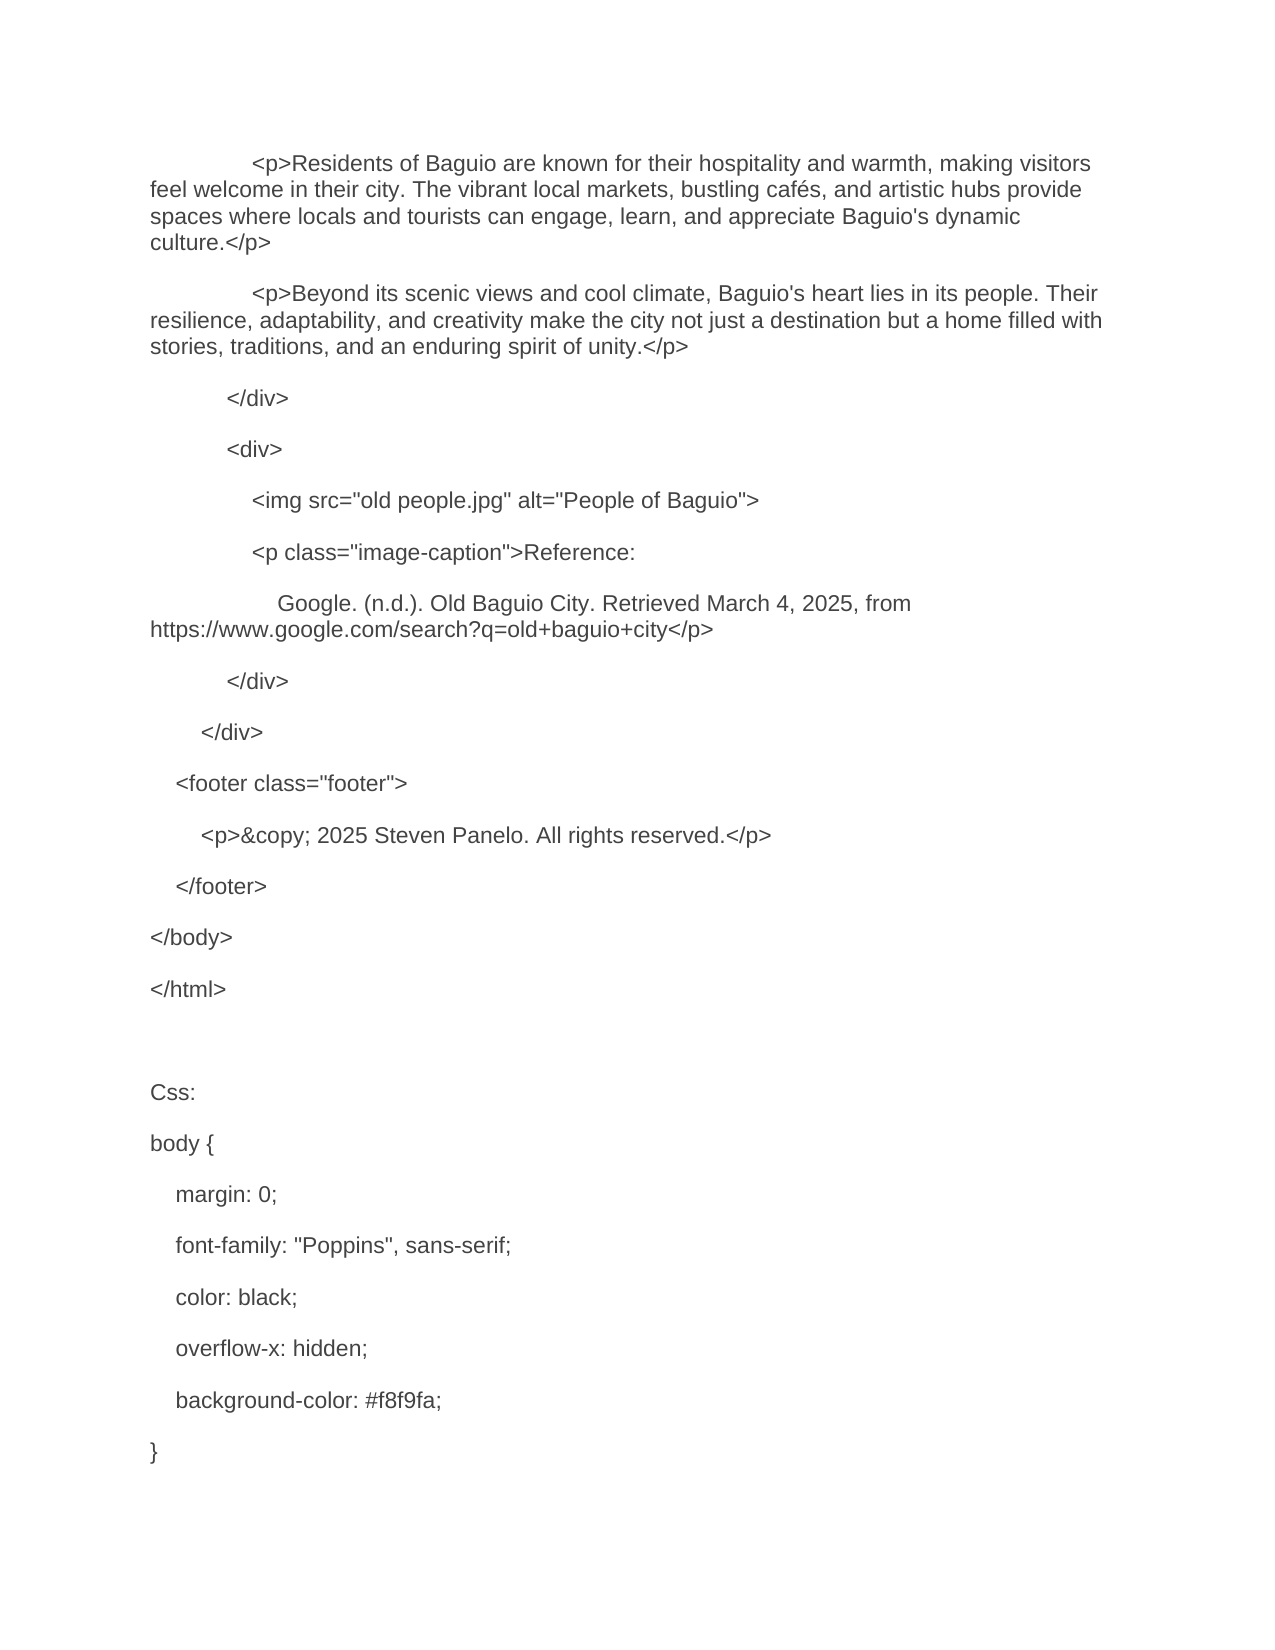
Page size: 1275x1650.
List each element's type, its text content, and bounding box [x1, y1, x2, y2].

text <div> [150, 436, 1125, 462]
text background-color: #f8f9fa; [150, 1387, 1125, 1413]
text </body> [150, 924, 1125, 951]
text body { [150, 1130, 1125, 1156]
text <p>Residents of Baguio are known for their hospitality and warmth, making visitors feel welcome in their city. The vibrant local markets, bustling cafés, and artistic hubs provide spaces where locals and tourists can engage, learn, and appreciate Baguio's dynamic culture.</p> [150, 150, 1125, 255]
text Css: [150, 1078, 1125, 1105]
text <p>Beyond its scenic views and cool climate, Baguio's heart lies in its people. Their resilience, adaptability, and creativity make the city not just a destination but a home filled with stories, traditions, and an enduring spirit of unity.</p> [150, 280, 1125, 359]
text <footer class="footer"> [150, 770, 1125, 797]
text </footer> [150, 873, 1125, 899]
text </div> [150, 668, 1125, 694]
text </div> [150, 384, 1125, 411]
text font-family: "Poppins", sans-serif; [150, 1232, 1125, 1259]
text margin: 0; [150, 1181, 1125, 1207]
text <p class="image-caption">Reference: [150, 538, 1125, 565]
text </div> [150, 719, 1125, 745]
text overflow-x: hidden; [150, 1335, 1125, 1362]
text color: black; [150, 1284, 1125, 1310]
text </html> [150, 976, 1125, 1002]
text } [150, 1438, 1125, 1464]
text <img src="old people.jpg" alt="People of Baguio"> [150, 487, 1125, 513]
text Google. (n.d.). Old Baguio City. Retrieved March 4, 2025, from https://www.google.com/search?q=old+baguio+city</p> [150, 590, 1125, 643]
text <p>&copy; 2025 Steven Panelo. All rights reserved.</p> [150, 822, 1125, 848]
